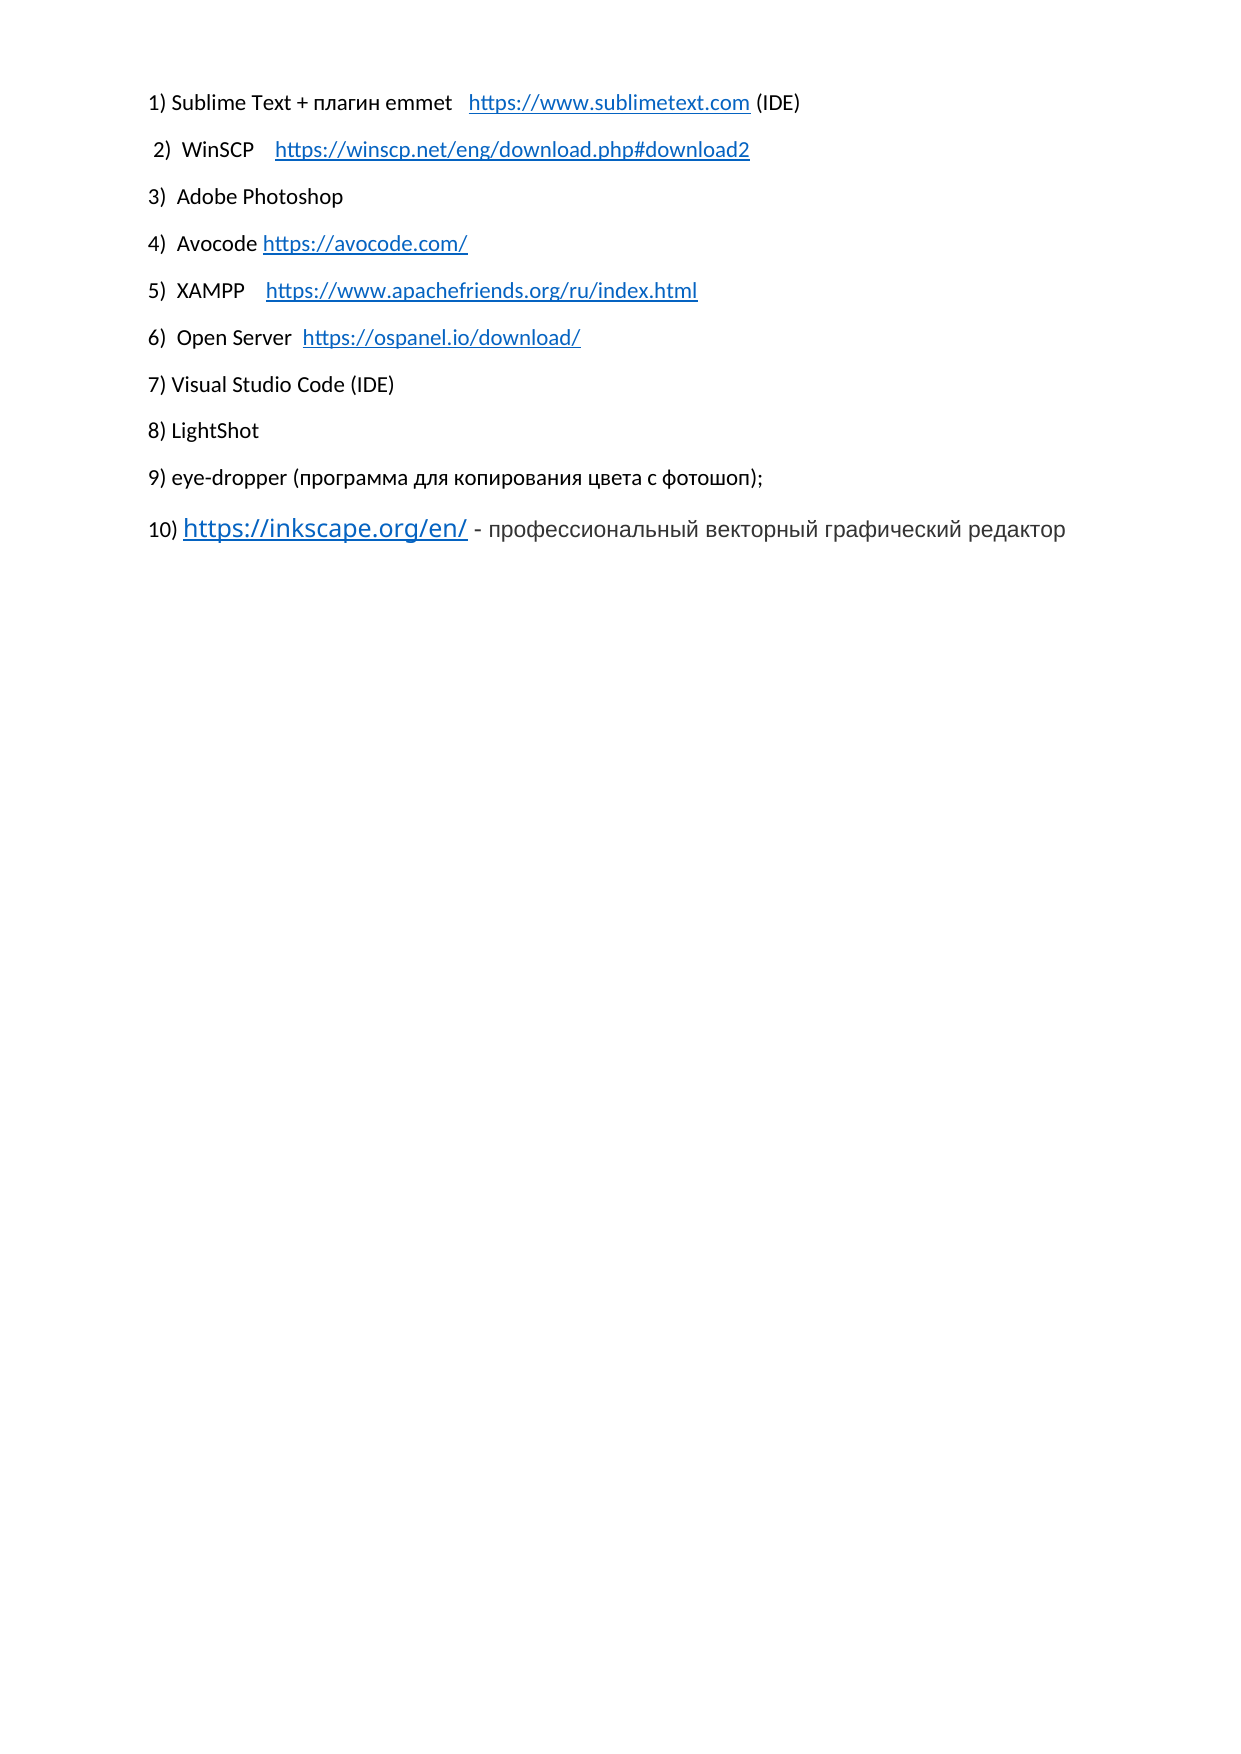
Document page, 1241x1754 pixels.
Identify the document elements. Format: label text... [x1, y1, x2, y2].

text 2) WinSCP https://winscp.net/eng/download.php#download2 [148, 135, 1152, 163]
text 8) LightShot [148, 417, 1152, 445]
text 4) Avocode https://avocode.com/ [148, 229, 1152, 257]
text 7) Visual Studio Code (IDE) [148, 370, 1152, 398]
text 9) eye-dropper (программа для копирования цвета с фотошоп); [148, 463, 1152, 492]
text 5) XAMPP https://www.apachefriends.org/ru/index.html [148, 276, 1152, 304]
text 3) Adobe Photoshop [148, 182, 1152, 210]
text 1) Sublime Text + плагин emmet https://www.sublimetext.com (IDE) [148, 88, 1152, 117]
text 6) Open Server https://ospanel.io/download/ [148, 323, 1152, 351]
text 10) https://inkscape.org/en/ - профессиональный векторный графический редактор [148, 510, 1152, 544]
